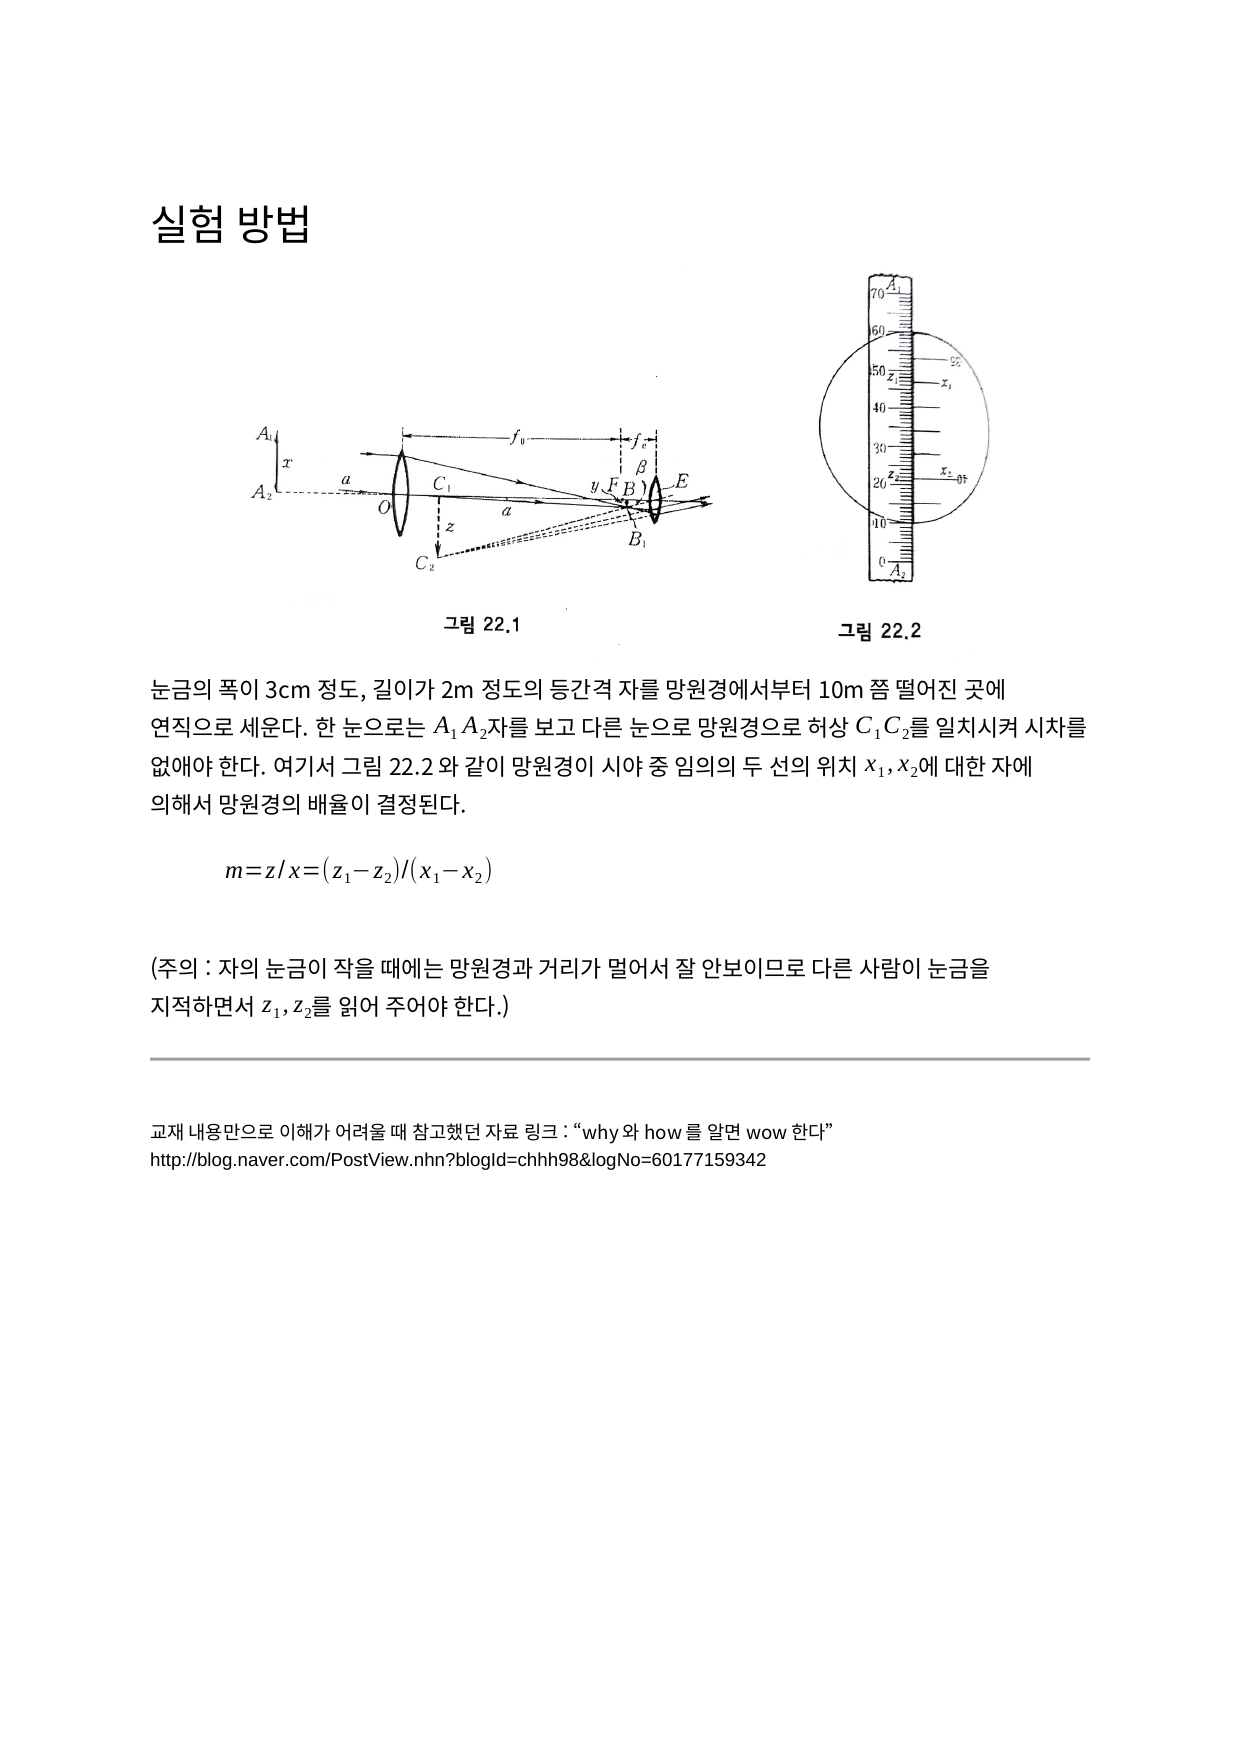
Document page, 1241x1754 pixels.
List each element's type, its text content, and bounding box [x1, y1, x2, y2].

text (주의 : 자의 눈금이 작을 때에는 망원경과 거리가 멀어서 잘 안보이므로 다른 사람이 눈금을 지적하면서 를 읽어 주어야 한다.) [150, 951, 1090, 1022]
text http://blog.naver.com/PostView.nhn?blogId=chhh98&logNo=60177159342 [150, 1149, 1090, 1171]
subtitle 실험 방법 [150, 192, 1090, 252]
picture [222, 264, 1018, 669]
text 교재 내용만으로 이해가 어려울 때 참고했던 자료 링크 : “why와 how를 알면 wow한다” [150, 1118, 1090, 1145]
text 눈금의 폭이 3cm 정도, 길이가 2m 정도의 등간격 자를 망원경에서부터 10m쯤 떨어진 곳에 연직으로 세운다. 한 눈으로는 자를 보고 다른 눈으로 망원경으로 허상 를 일치시켜 시차를 없애야 한다. 여기서 그림 22.2와 같이 망원경이 시야 중 임의의 두 선의 위치 에 대한 자에 의해서 망원경의 배율이 결정된다. [150, 672, 1090, 820]
